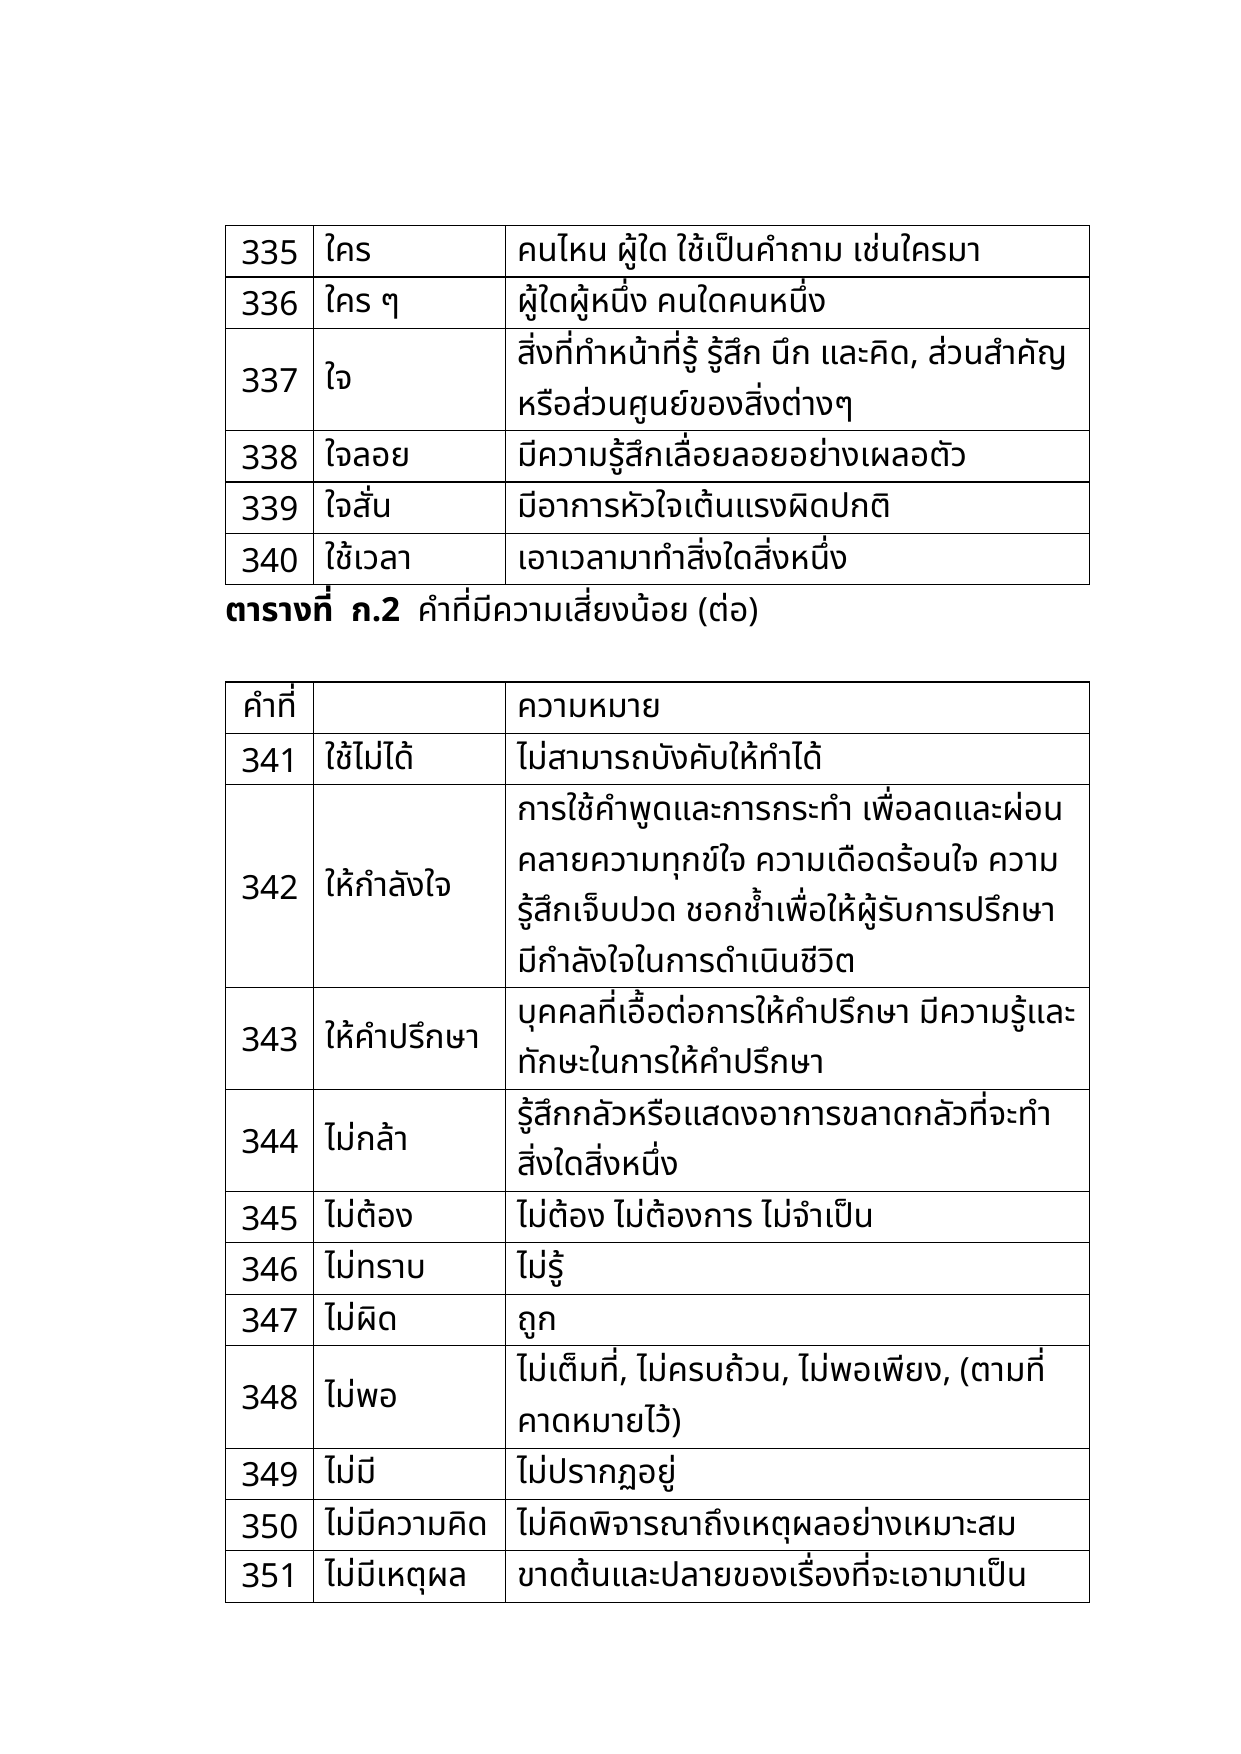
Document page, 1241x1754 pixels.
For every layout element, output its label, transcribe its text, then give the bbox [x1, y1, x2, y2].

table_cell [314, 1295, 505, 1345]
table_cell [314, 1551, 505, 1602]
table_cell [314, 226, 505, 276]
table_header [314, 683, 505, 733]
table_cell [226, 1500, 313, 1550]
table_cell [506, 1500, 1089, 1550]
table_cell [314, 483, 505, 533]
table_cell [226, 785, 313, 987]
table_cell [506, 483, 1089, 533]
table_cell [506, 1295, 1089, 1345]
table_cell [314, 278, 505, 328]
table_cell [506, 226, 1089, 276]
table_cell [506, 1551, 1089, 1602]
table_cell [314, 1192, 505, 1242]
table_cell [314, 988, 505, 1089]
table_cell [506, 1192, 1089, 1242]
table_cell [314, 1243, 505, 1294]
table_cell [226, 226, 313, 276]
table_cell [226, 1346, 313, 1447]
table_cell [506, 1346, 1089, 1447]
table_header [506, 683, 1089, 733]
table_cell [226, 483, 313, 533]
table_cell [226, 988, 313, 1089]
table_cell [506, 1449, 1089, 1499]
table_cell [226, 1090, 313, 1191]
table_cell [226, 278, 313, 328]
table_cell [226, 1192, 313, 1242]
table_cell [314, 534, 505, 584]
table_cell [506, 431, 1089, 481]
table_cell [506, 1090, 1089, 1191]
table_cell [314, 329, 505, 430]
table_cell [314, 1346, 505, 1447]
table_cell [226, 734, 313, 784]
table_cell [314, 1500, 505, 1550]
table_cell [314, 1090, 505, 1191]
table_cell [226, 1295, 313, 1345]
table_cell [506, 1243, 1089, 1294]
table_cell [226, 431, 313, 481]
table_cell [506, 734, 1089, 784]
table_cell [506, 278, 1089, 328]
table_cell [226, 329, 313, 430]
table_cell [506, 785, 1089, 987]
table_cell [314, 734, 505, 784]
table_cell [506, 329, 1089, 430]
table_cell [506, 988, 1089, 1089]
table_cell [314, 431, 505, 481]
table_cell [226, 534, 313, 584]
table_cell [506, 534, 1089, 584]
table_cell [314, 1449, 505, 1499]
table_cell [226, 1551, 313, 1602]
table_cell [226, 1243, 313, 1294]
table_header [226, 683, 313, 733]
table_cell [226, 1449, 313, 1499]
text ตารางที่ ก.2 คำที่มีความเสี่ยงน้อย (ต่อ) [225, 585, 1090, 636]
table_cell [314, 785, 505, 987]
